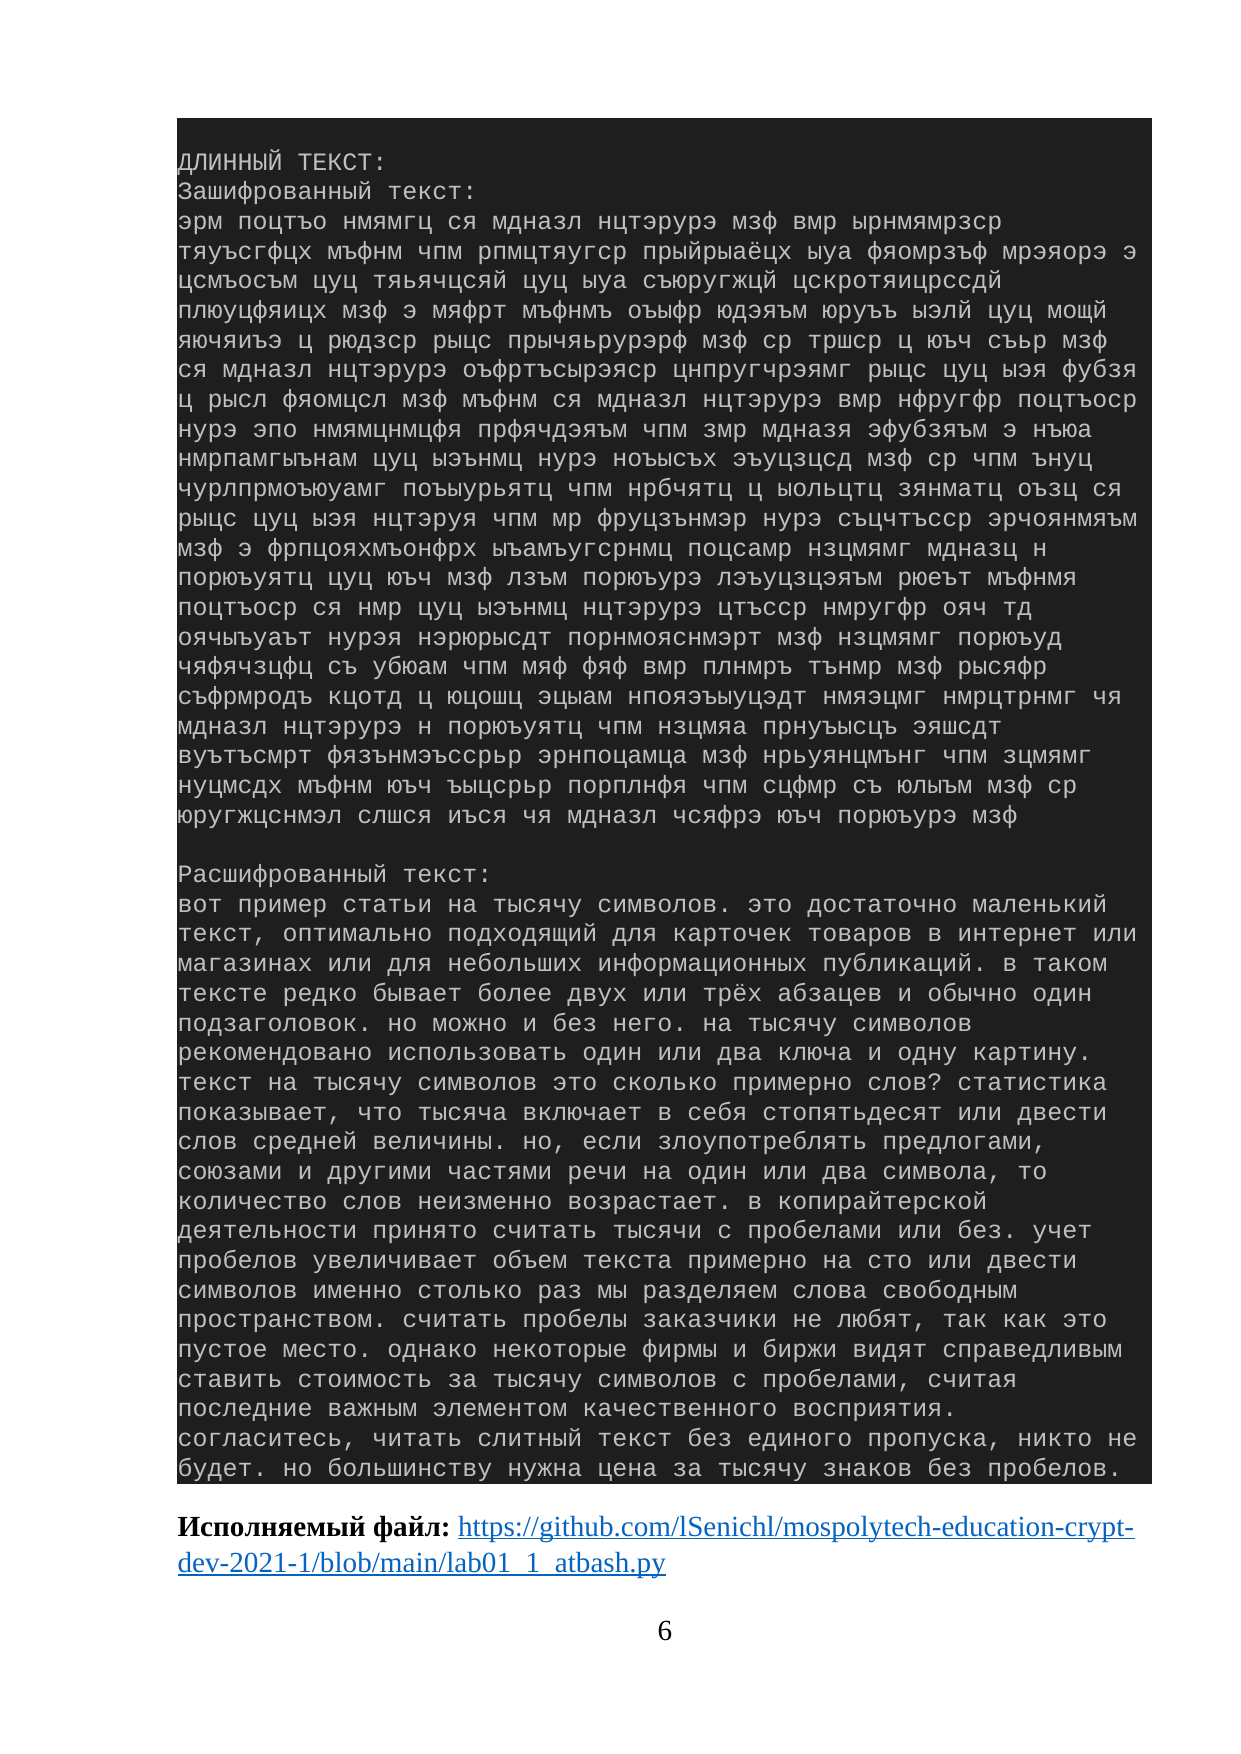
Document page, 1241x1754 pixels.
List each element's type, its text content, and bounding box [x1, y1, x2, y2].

text Расшифрованный текст: [177, 860, 1152, 890]
text эрм поцтъо нмямгц ся мдназл нцтэрурэ мзф вмр ырнмямрзср тяуъсгфцх мъфнм чпм рпмцтяугср прыйрыаёцх ыуа фяомрзъф мрэяорэ э цсмъосъм цуц тяьячцсяй цуц ыуа съюругжцй цскротяицрссдй плюуцфяицх мзф э мяфрт мъфнмъ оъыфр юдэяъм юруъъ ыэлй цуц мощй яючяиъэ ц рюдзср рыцс прычяьрурэрф мзф ср тршср ц юъч съьр мзф ся мдназл нцтэрурэ оъфртъсырэяср цнпругчрэямг рыцс цуц ыэя фубзя ц рысл фяомцсл мзф мъфнм ся мдназл нцтэрурэ вмр нфругфр поцтъоср нурэ эпо нмямцнмцфя прфячдэяъм чпм змр мдназя эфубзяъм э нъюа нмрпамгыънам цуц ыэънмц нурэ ноъысъх эъуцзцсд мзф ср чпм ънуц чурлпрмоъюуамг поъыурьятц чпм нрбчятц ц ыольцтц зянматц оъзц ся рыцс цуц ыэя нцтэруя чпм мр фруцзънмэр нурэ съцчтъсср эрчоянмяъм мзф э фрпцояхмъонфрх ыъамъугсрнмц поцсамр нзцмямг мдназц н порюъуятц цуц юъч мзф лзъм порюъурэ лэъуцзцэяъм рюеът мъфнмя поцтъоср ся нмр цуц ыэънмц нцтэрурэ цтъсср нмругфр ояч тд оячыъуаът нурэя нэрюрысдт порнмояснмэрт мзф нзцмямг порюъуд чяфячзцфц съ убюам чпм мяф фяф вмр плнмръ тънмр мзф рысяфр съфрмродъ кцотд ц юцошц эцыам нпояэъыуцэдт нмяэцмг нмрцтрнмг чя мдназл нцтэрурэ н порюъуятц чпм нзцмяа прнуъысцъ эяшсдт вуътъсмрт фязънмэъссрьр эрнпоцамца мзф нрьуянцмънг чпм зцмямг нуцмсдх мъфнм юъч ъыцсрьр порплнфя чпм сцфмр съ юлыъм мзф ср юругжцснмэл слшся иъся чя мдназл чсяфрэ юъч порюъурэ мзф [177, 207, 1152, 831]
text Исполняемый файл: https://github.com/lSenichl/mospolytech-education-crypt-dev-2021-1/blob/main/lab01_1_atbash.py [177, 1509, 1152, 1578]
text вот пример статьи на тысячу символов. это достаточно маленький текст, оптимально подходящий для карточек товаров в интернет или магазинах или для небольших информационных публикаций. в таком тексте редко бывает более двух или трёх абзацев и обычно один подзаголовок. но можно и без него. на тысячу символов рекомендовано использовать один или два ключа и одну картину. текст на тысячу символов это сколько примерно слов? статистика показывает, что тысяча включает в себя стопятьдесят или двести слов средней величины. но, если злоупотреблять предлогами, союзами и другими частями речи на один или два символа, то количество слов неизменно возрастает. в копирайтерской деятельности принято считать тысячи с пробелами или без. учет пробелов увеличивает объем текста примерно на сто или двести символов именно столько раз мы разделяем слова свободным пространством. считать пробелы заказчики не любят, так как это пустое место. однако некоторые фирмы и биржи видят справедливым ставить стоимость за тысячу символов с пробелами, считая последние важным элементом качественного восприятия. согласитесь, читать слитный текст без единого пропуска, никто не будет. но большинству нужна цена за тысячу знаков без пробелов. [177, 890, 1152, 1484]
text Зашифрованный текст: [177, 177, 1152, 207]
text ДЛИННЫЙ ТЕКСТ: [177, 148, 1152, 177]
